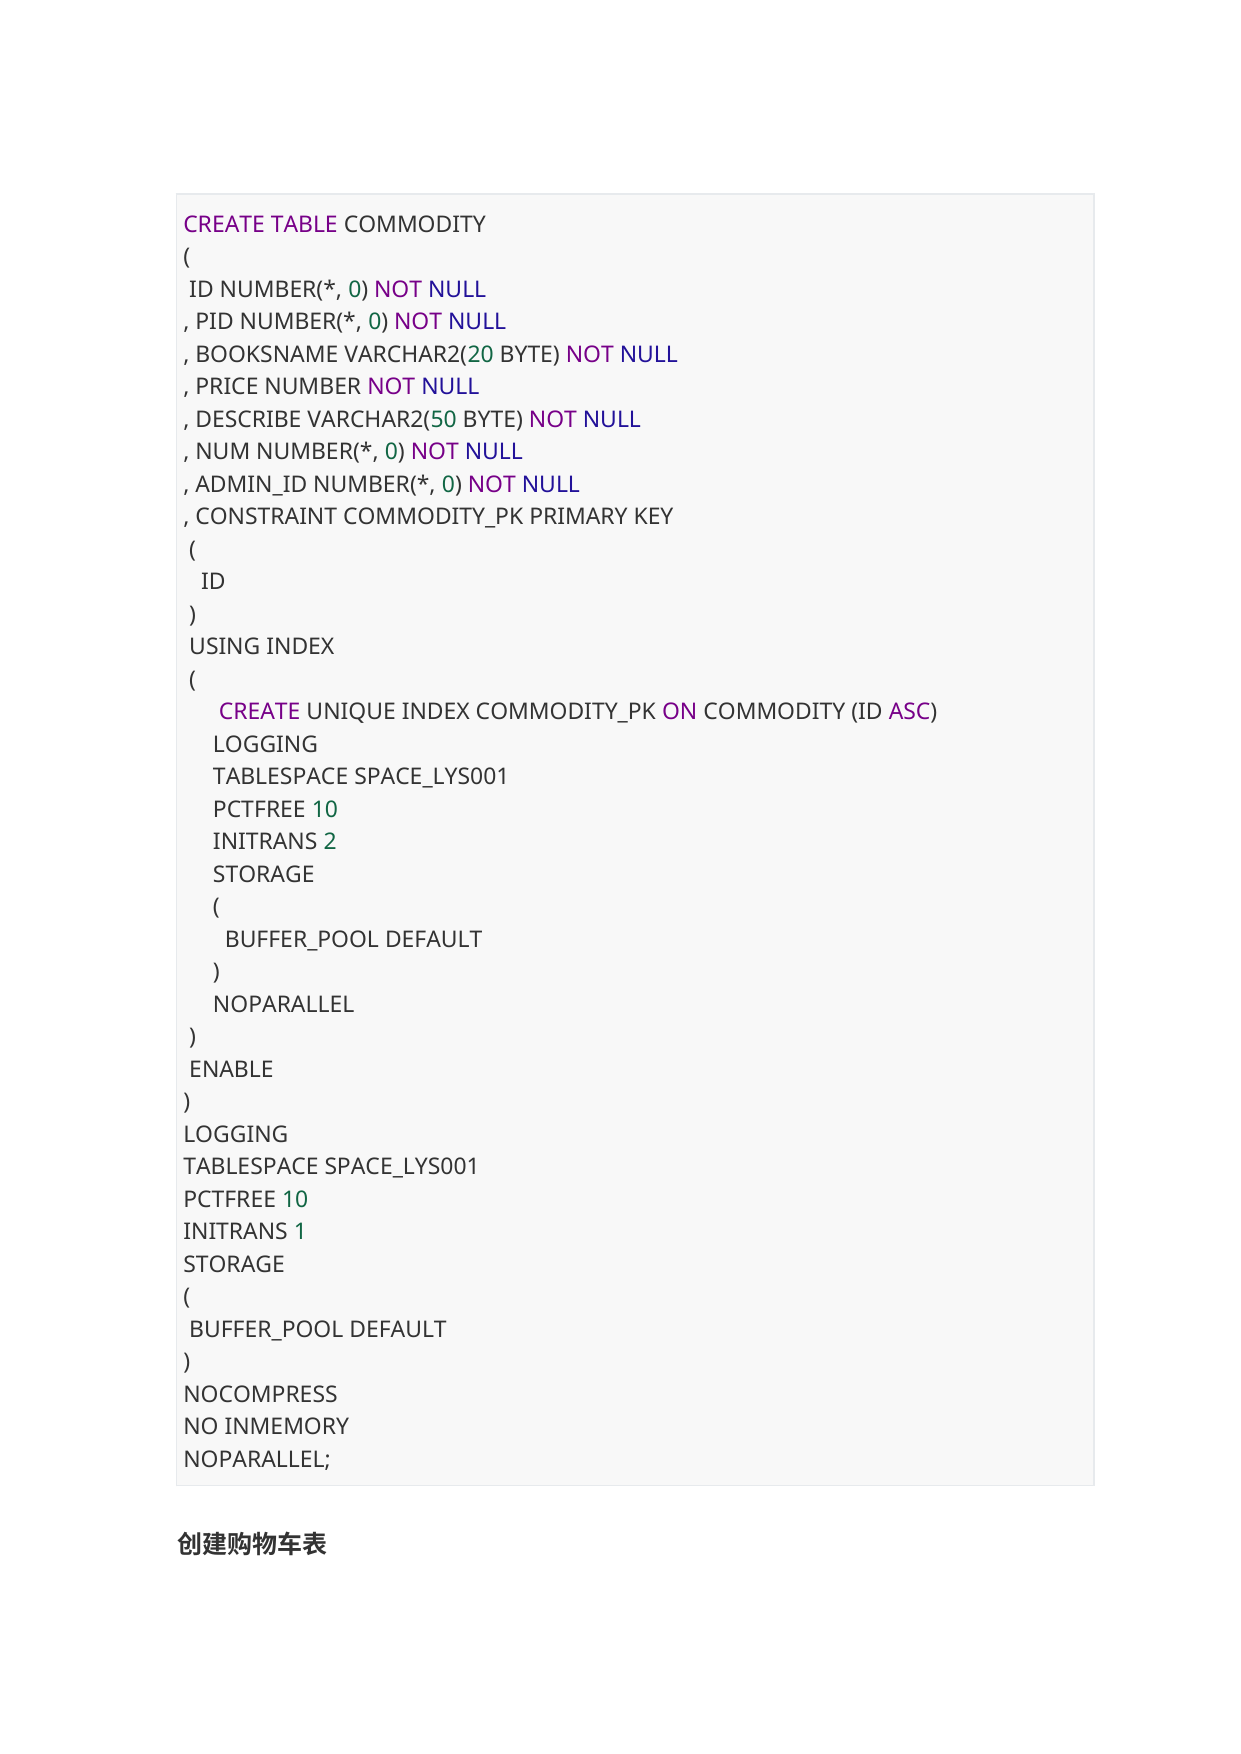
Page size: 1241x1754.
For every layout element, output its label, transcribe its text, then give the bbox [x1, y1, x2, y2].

text CREATE TABLE COMMODITY ( ID NUMBER(*, 0) NOT NULL , PID NUMBER(*, 0) NOT NULL , BOOKSNAME VARCHAR2(20 BYTE) NOT NULL , PRICE NUMBER NOT NULL , DESCRIBE VARCHAR2(50 BYTE) NOT NULL , NUM NUMBER(*, 0) NOT NULL , ADMIN_ID NUMBER(*, 0) NOT NULL , CONSTRAINT COMMODITY_PK PRIMARY KEY ( ID ) USING INDEX ( CREATE UNIQUE INDEX COMMODITY_PK ON COMMODITY (ID ASC) LOGGING TABLESPACE SPACE_LYS001 PCTFREE 10 INITRANS 2 STORAGE ( BUFFER_POOL DEFAULT ) NOPARALLEL ) ENABLE ) LOGGING TABLESPACE SPACE_LYS001 PCTFREE 10 INITRANS 1 STORAGE ( BUFFER_POOL DEFAULT ) NOCOMPRESS NO INMEMORY NOPARALLEL; [177, 195, 1093, 1485]
text 创建购物车表 [177, 1510, 1087, 1575]
